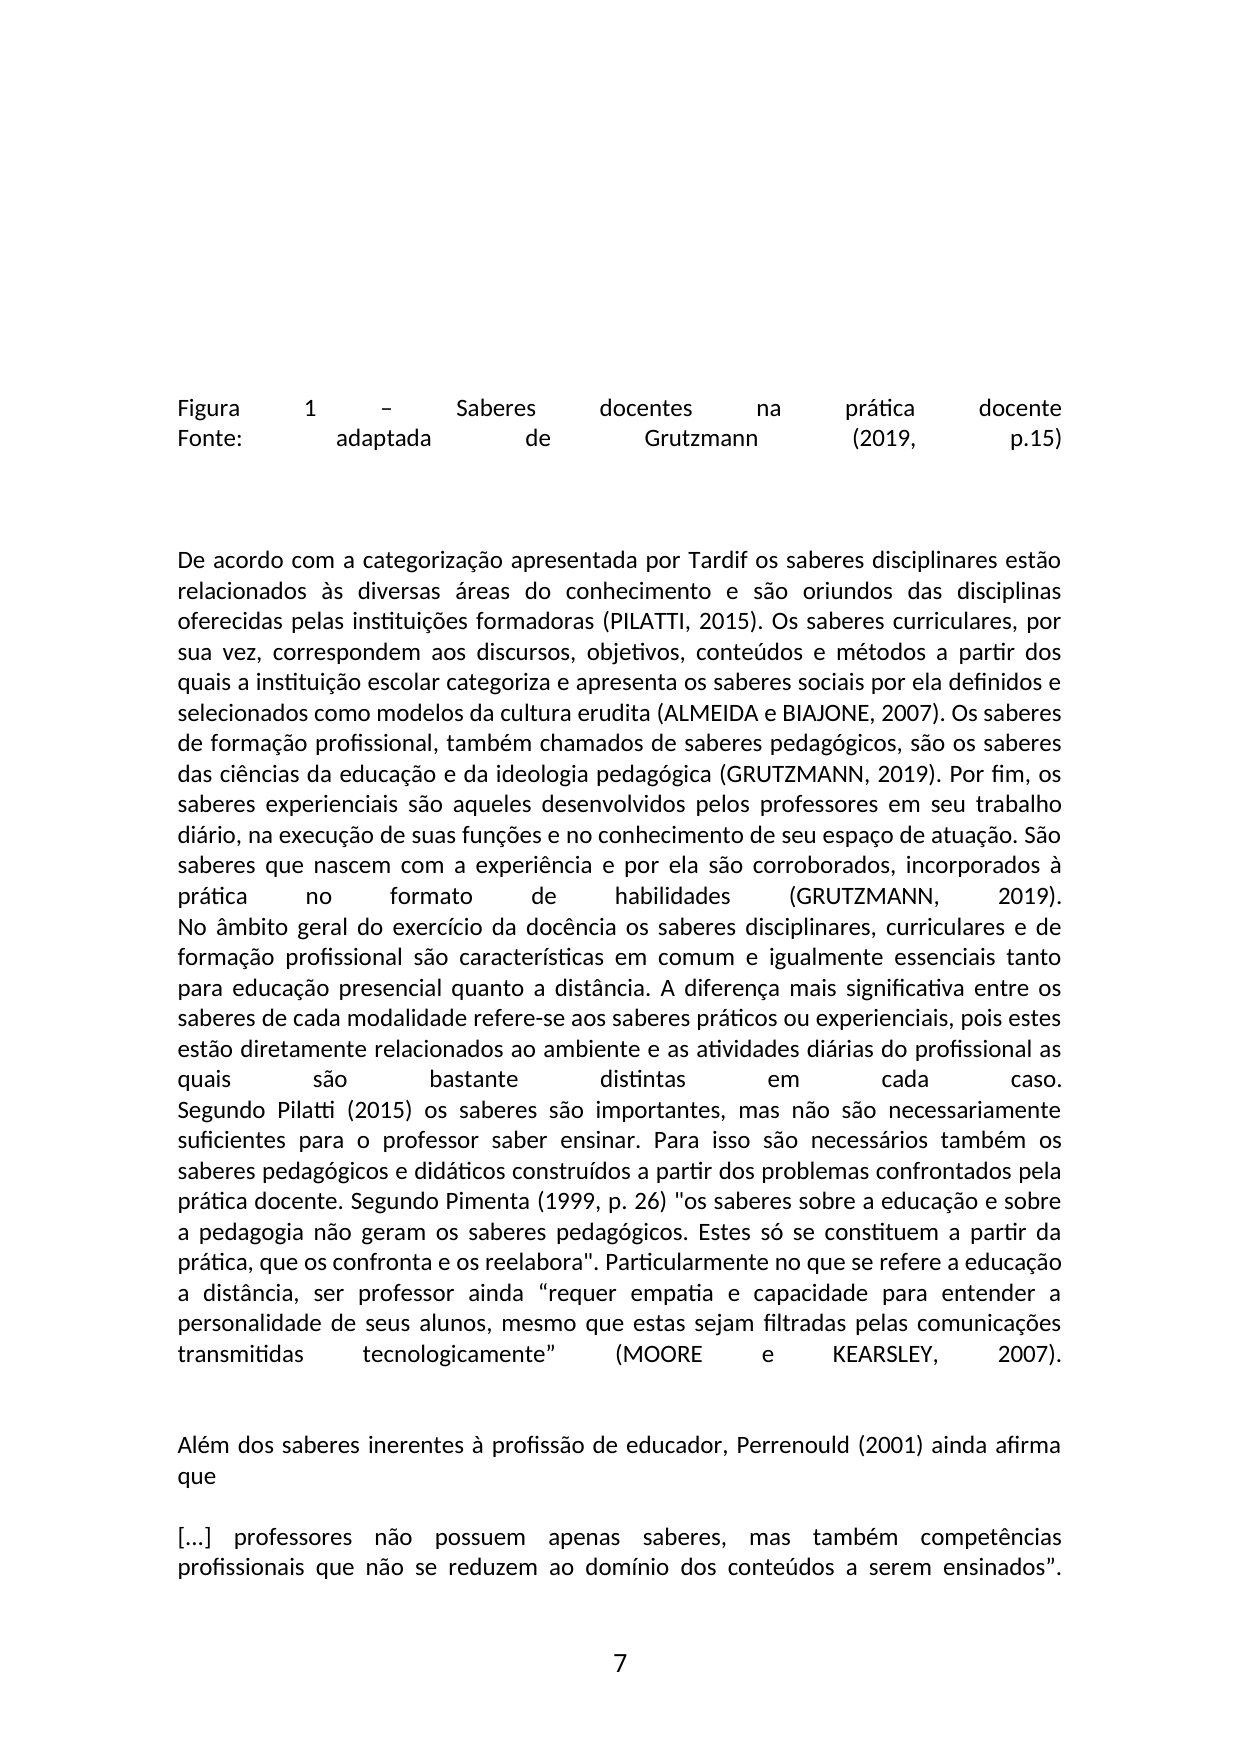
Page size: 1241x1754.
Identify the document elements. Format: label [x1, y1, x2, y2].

text [177, 148, 1063, 1613]
